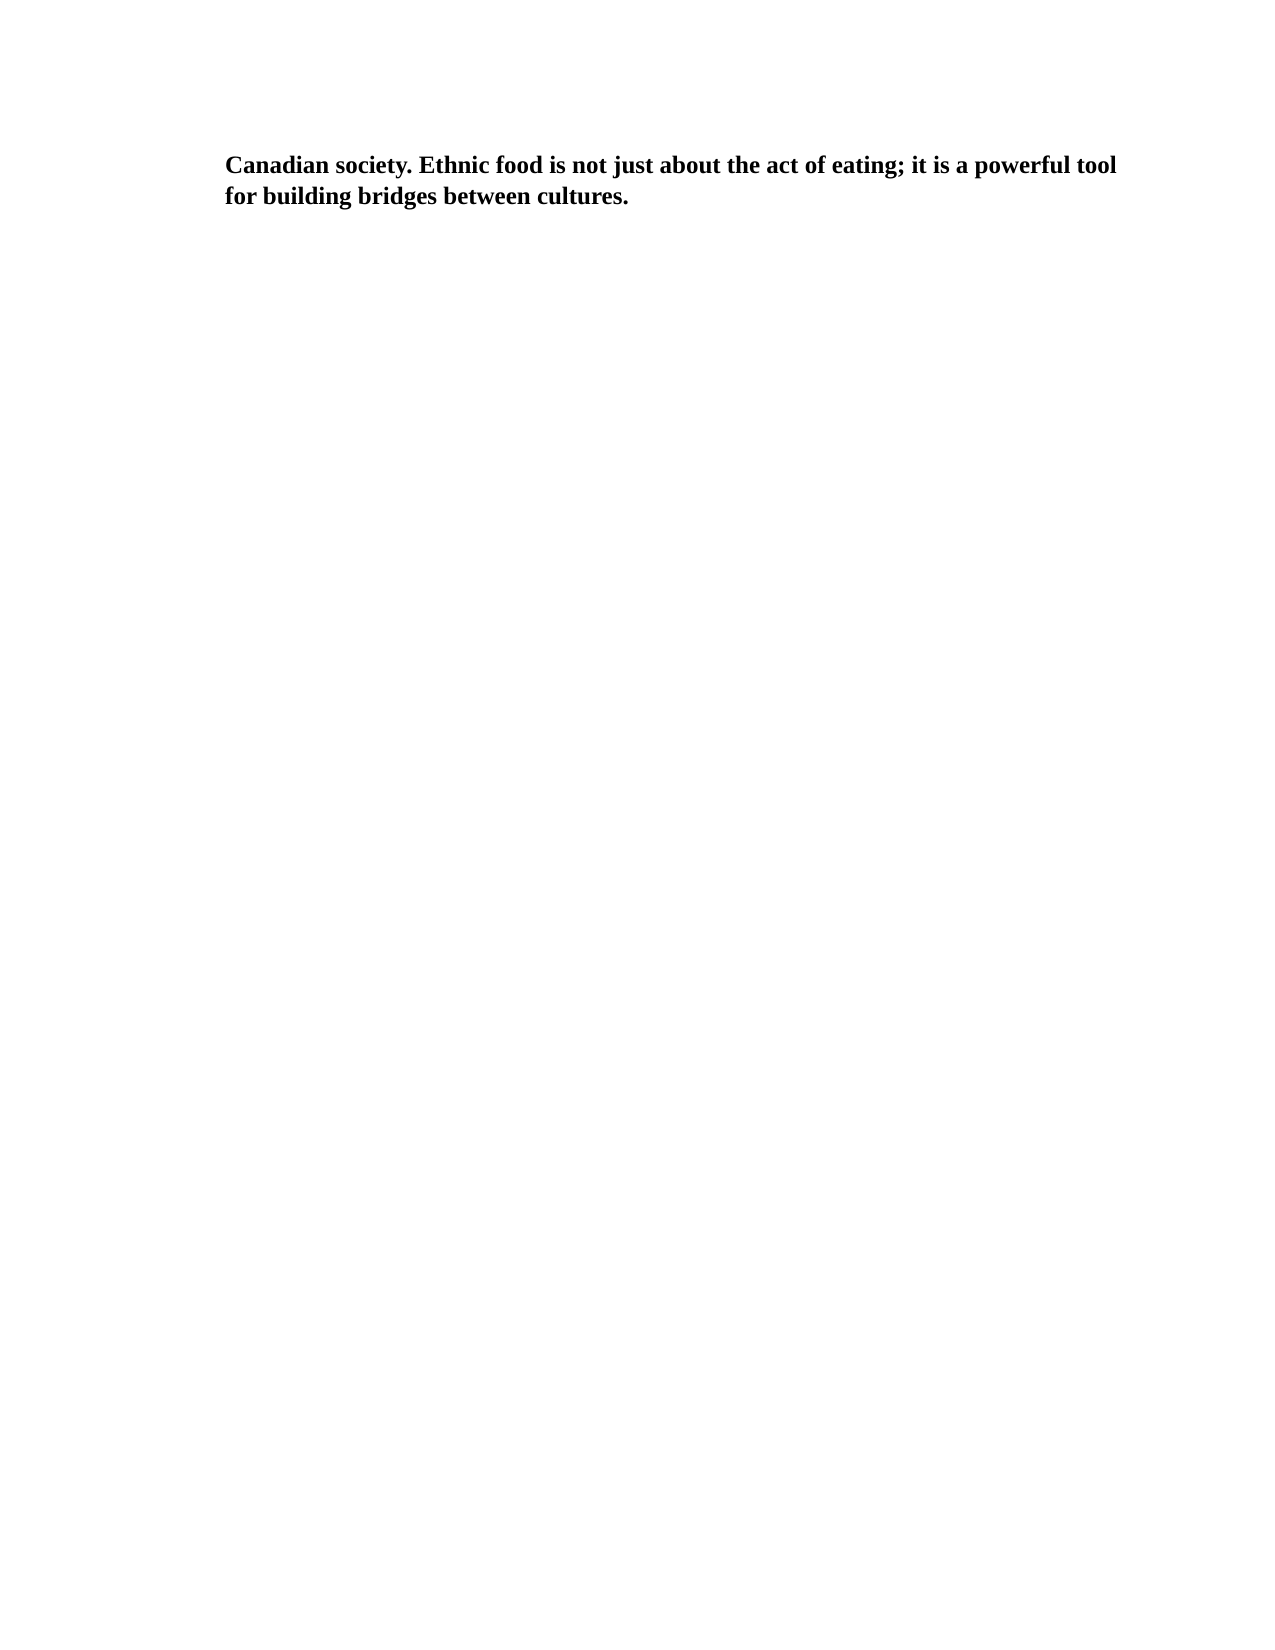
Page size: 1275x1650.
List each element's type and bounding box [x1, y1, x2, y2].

list [187, 150, 1125, 210]
